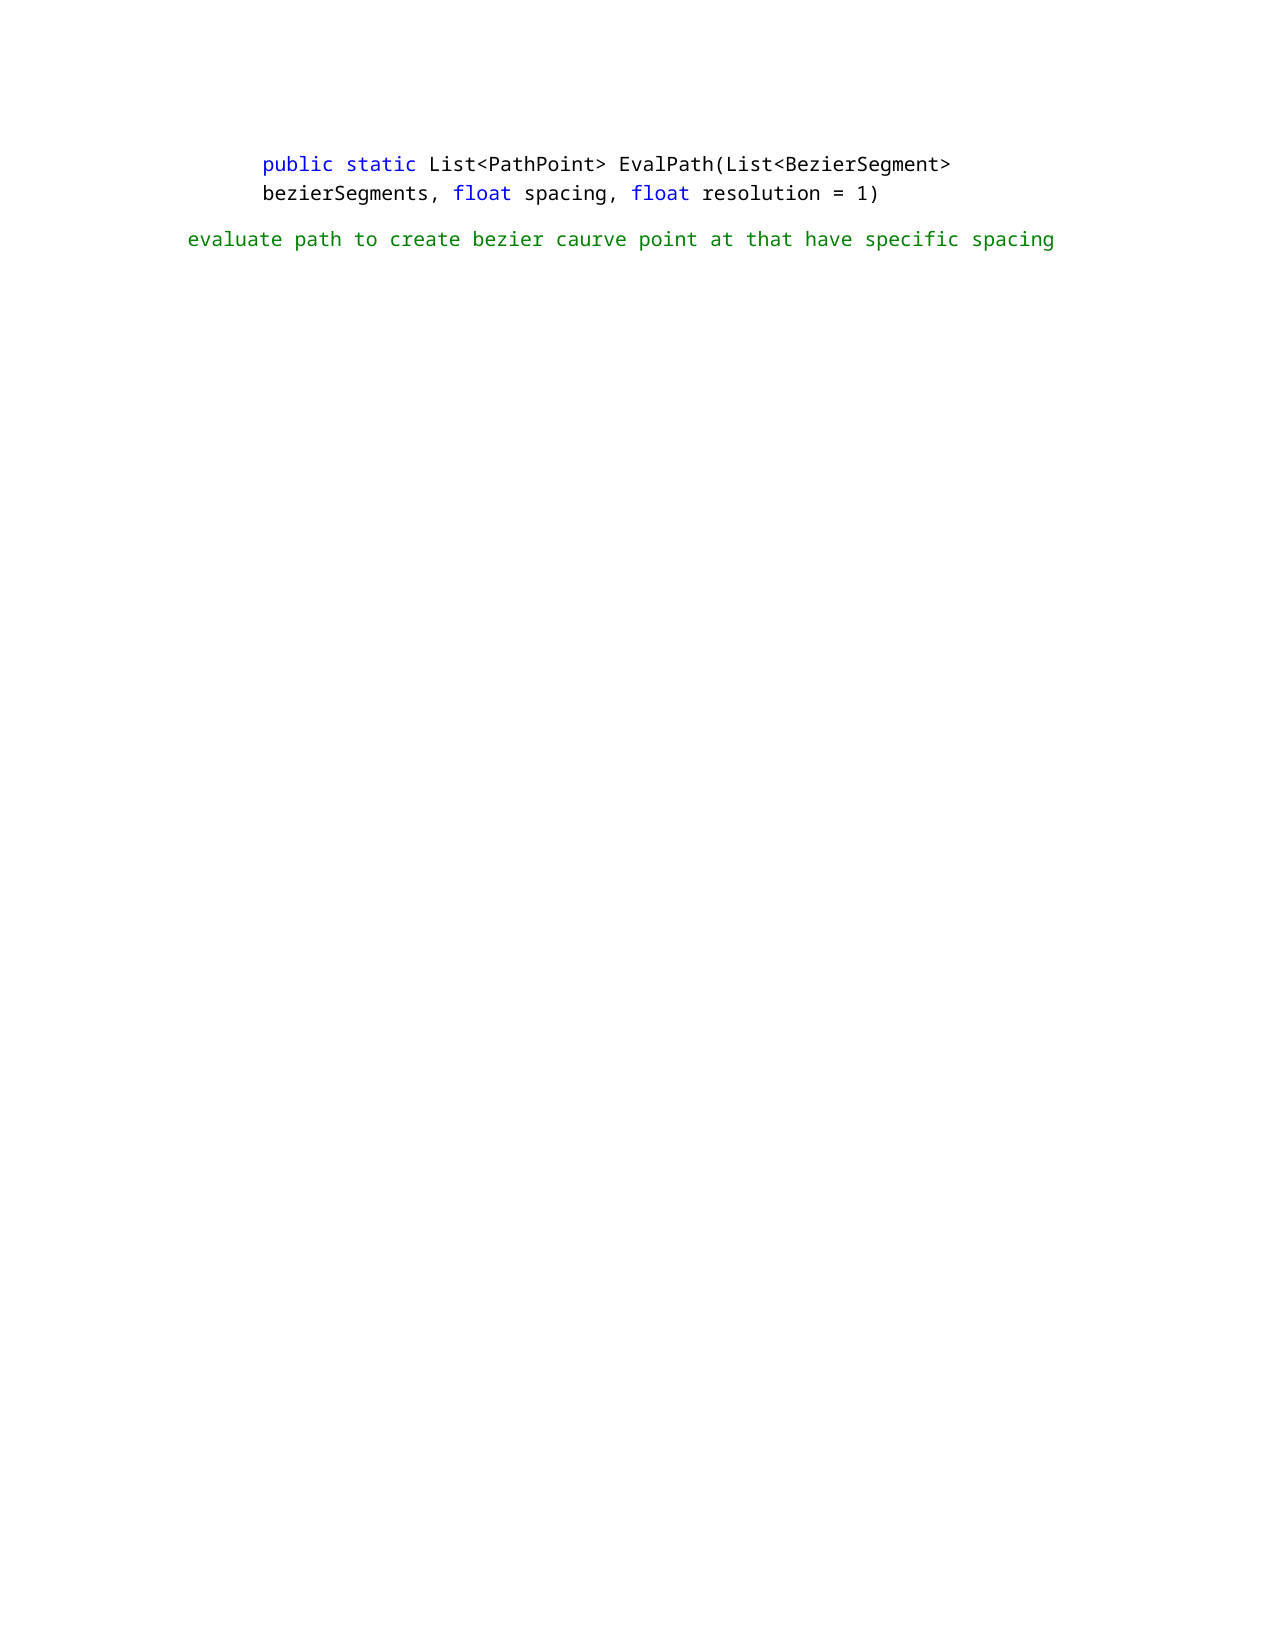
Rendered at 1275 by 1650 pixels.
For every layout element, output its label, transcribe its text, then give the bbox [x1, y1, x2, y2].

text evaluate path to create bezier caurve point at that have specific spacing [187, 225, 1087, 252]
subtitle public static List<PathPoint> EvalPath(List<BezierSegment> bezierSegments, float spacing, float resolution = 1) [262, 150, 1087, 206]
